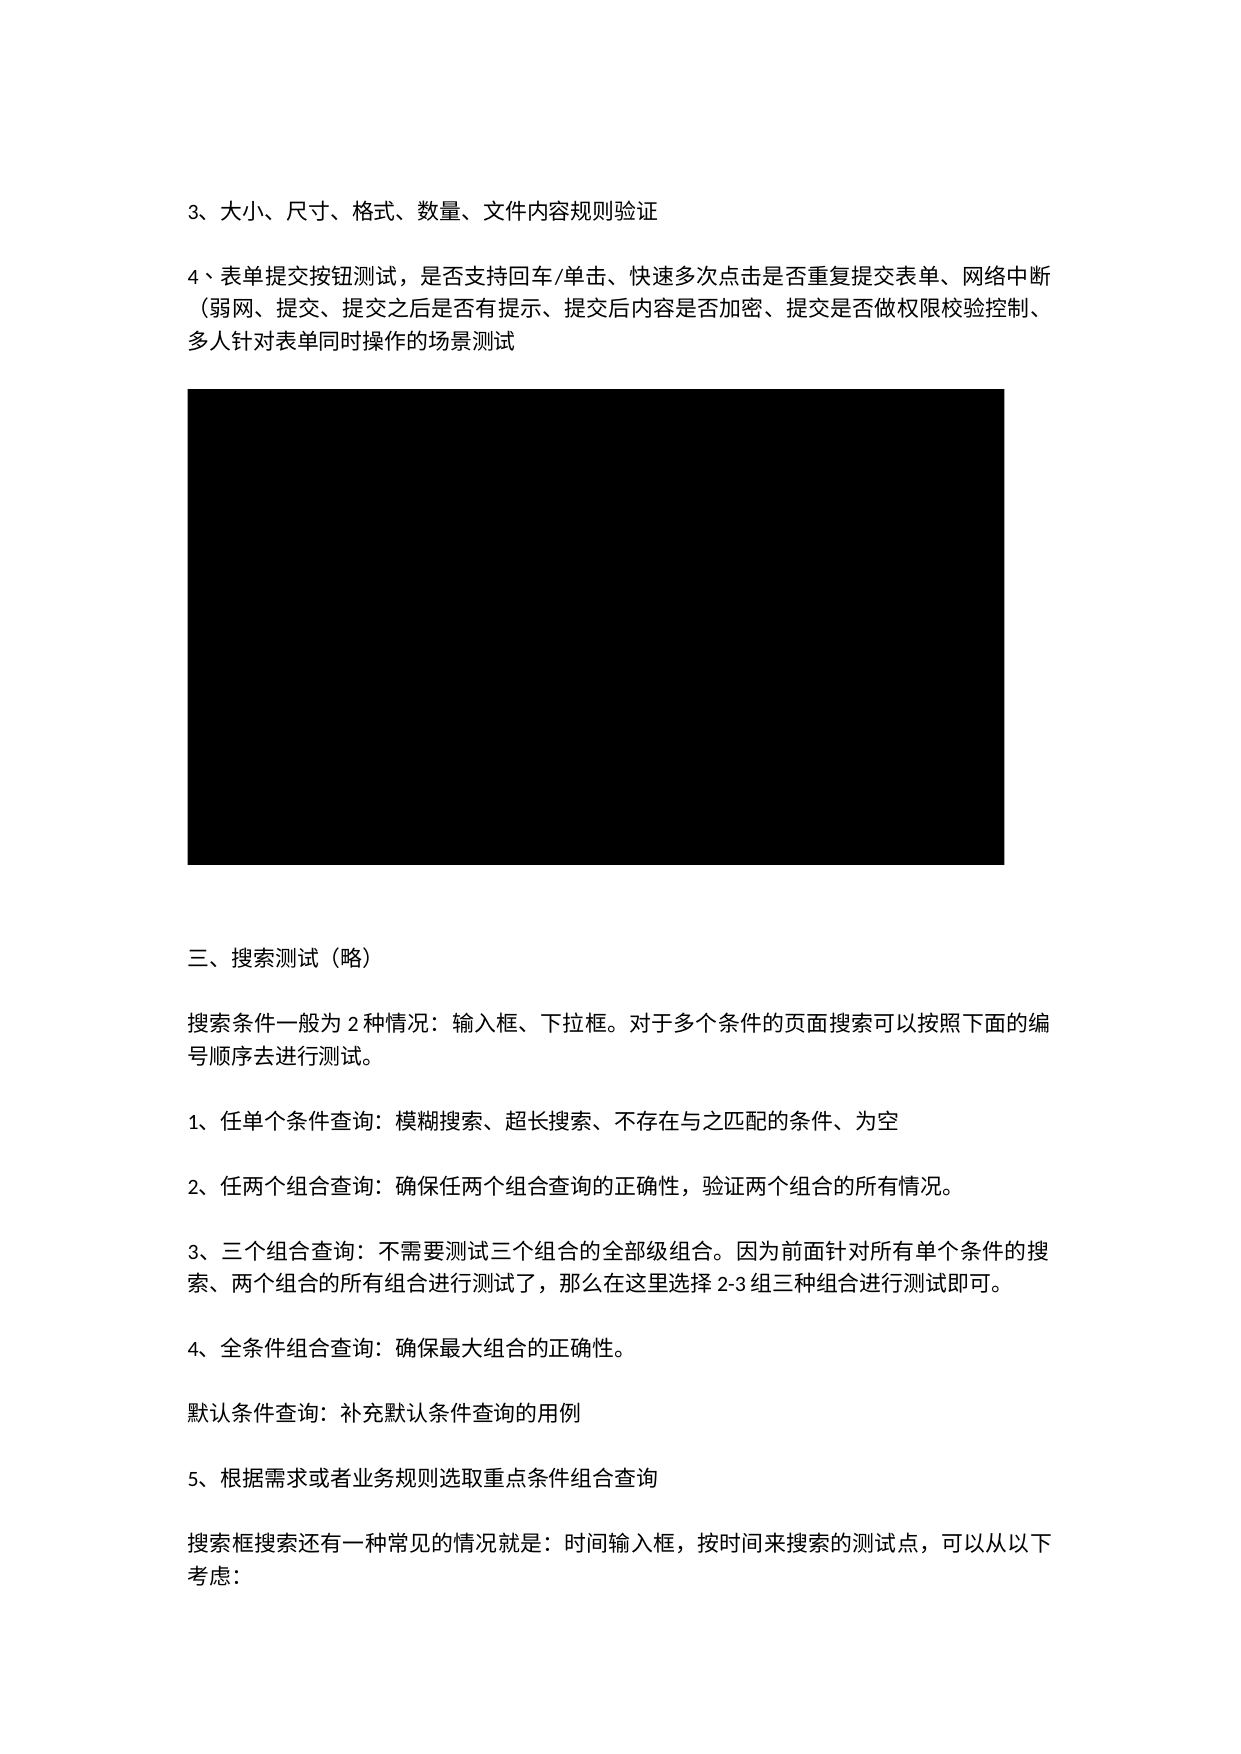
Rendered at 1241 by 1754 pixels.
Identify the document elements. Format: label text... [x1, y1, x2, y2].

text 三、搜索测试（略） [187, 942, 1053, 974]
list 表单提交按钮测试，是否支持回车/单击、快速多次点击是否重复提交表单、网络中断（弱网、提交、提交之后是否有提示、提交后内容是否加密、提交是否做权限校验控制、多人针对表单同时操作的场景测试 [187, 259, 1053, 357]
text 1、任单个条件查询：模糊搜索、超长搜索、不存在与之匹配的条件、为空 [187, 1104, 1053, 1137]
text 搜索条件一般为2种情况：输入框、下拉框。对于多个条件的页面搜索可以按照下面的编号顺序去进行测试。 [187, 1007, 1053, 1072]
text 3、三个组合查询：不需要测试三个组合的全部级组合。因为前面针对所有单个条件的搜索、两个组合的所有组合进行测试了，那么在这里选择2-3组三种组合进行测试即可。 [187, 1234, 1053, 1299]
text 3、大小、尺寸、格式、数量、文件内容规则验证 [187, 194, 1053, 227]
text 默认条件查询：补充默认条件查询的用例 [187, 1397, 1053, 1429]
picture [187, 389, 1005, 865]
text 2、任两个组合查询：确保任两个组合查询的正确性，验证两个组合的所有情况。 [187, 1169, 1053, 1202]
text 4、全条件组合查询：确保最大组合的正确性。 [187, 1332, 1053, 1364]
text 5、根据需求或者业务规则选取重点条件组合查询 [187, 1462, 1053, 1494]
text 搜索框搜索还有一种常见的情况就是：时间输入框，按时间来搜索的测试点，可以从以下考虑： [187, 1527, 1053, 1592]
